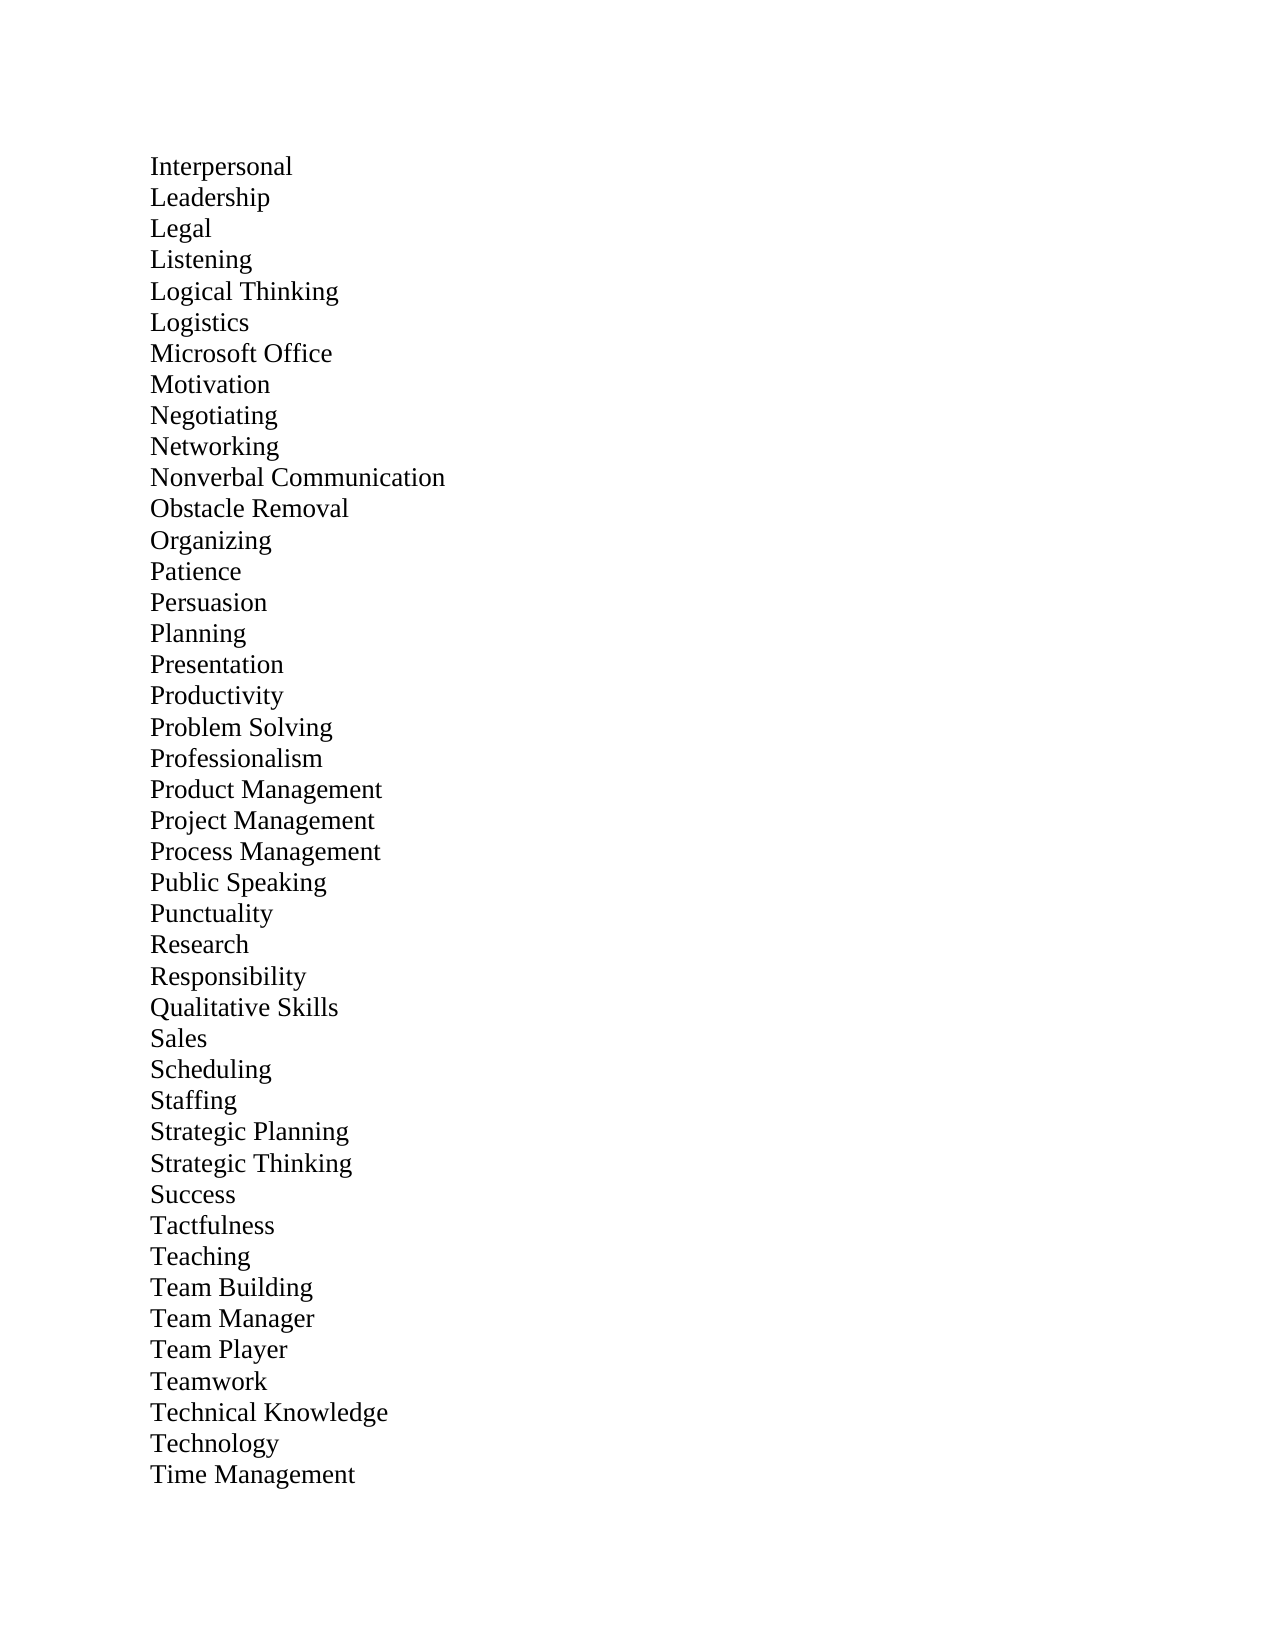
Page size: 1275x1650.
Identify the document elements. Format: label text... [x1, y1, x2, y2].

text Persuasion [150, 586, 1125, 617]
text Productivity [150, 679, 1125, 711]
text Presentation [150, 648, 1125, 679]
text Staffing [150, 1084, 1125, 1116]
text Nonverbal Communication [150, 461, 1125, 493]
text Scheduling [150, 1053, 1125, 1084]
text Strategic Planning [150, 1116, 1125, 1147]
text Research [150, 929, 1125, 960]
text Strategic Thinking [150, 1147, 1125, 1178]
text Time Management [150, 1458, 1125, 1489]
text Logical Thinking [150, 274, 1125, 306]
text Problem Solving [150, 711, 1125, 742]
text Project Management [150, 804, 1125, 835]
text Tactfulness [150, 1209, 1125, 1240]
text Teamwork [150, 1365, 1125, 1396]
text Planning [150, 617, 1125, 648]
text Microsoft Office [150, 337, 1125, 368]
text Networking [150, 430, 1125, 461]
text Technology [150, 1427, 1125, 1458]
text Public Speaking [150, 866, 1125, 897]
text Patience [150, 555, 1125, 586]
text Technical Knowledge [150, 1396, 1125, 1427]
text Sales [150, 1022, 1125, 1053]
text Obstacle Removal [150, 493, 1125, 524]
text Team Building [150, 1271, 1125, 1302]
text Team Manager [150, 1302, 1125, 1333]
text Product Management [150, 773, 1125, 804]
text Success [150, 1178, 1125, 1209]
text Motivation [150, 368, 1125, 399]
text Logistics [150, 306, 1125, 337]
text Organizing [150, 524, 1125, 555]
text Legal [150, 212, 1125, 243]
text Team Player [150, 1333, 1125, 1365]
text Listening [150, 243, 1125, 274]
text Professionalism [150, 742, 1125, 773]
text Teaching [150, 1240, 1125, 1271]
text Punctuality [150, 897, 1125, 929]
text Responsibility [150, 960, 1125, 991]
text Leadership [150, 181, 1125, 212]
text Qualitative Skills [150, 991, 1125, 1022]
text Process Management [150, 835, 1125, 866]
text Interpersonal [150, 150, 1125, 181]
text Negotiating [150, 399, 1125, 430]
